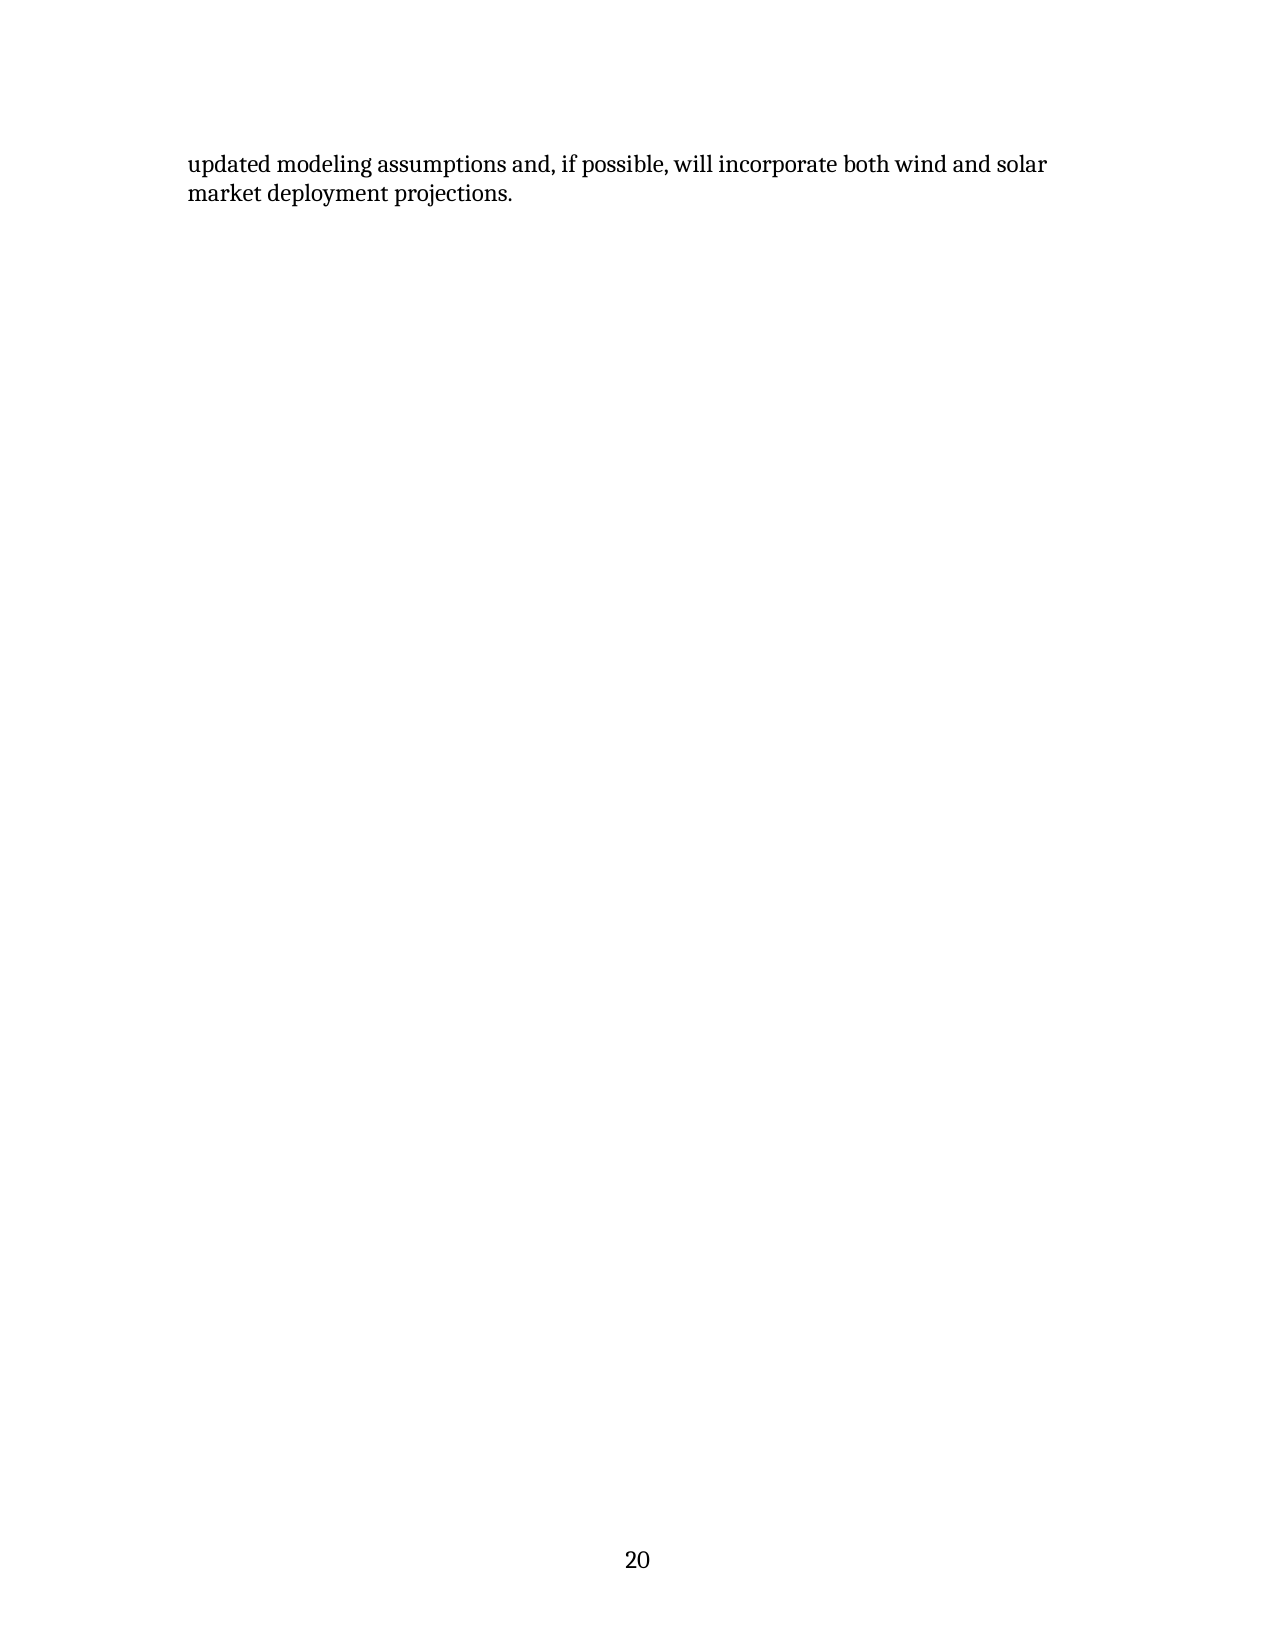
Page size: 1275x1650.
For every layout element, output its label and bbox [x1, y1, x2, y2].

text [187, 150, 1087, 207]
